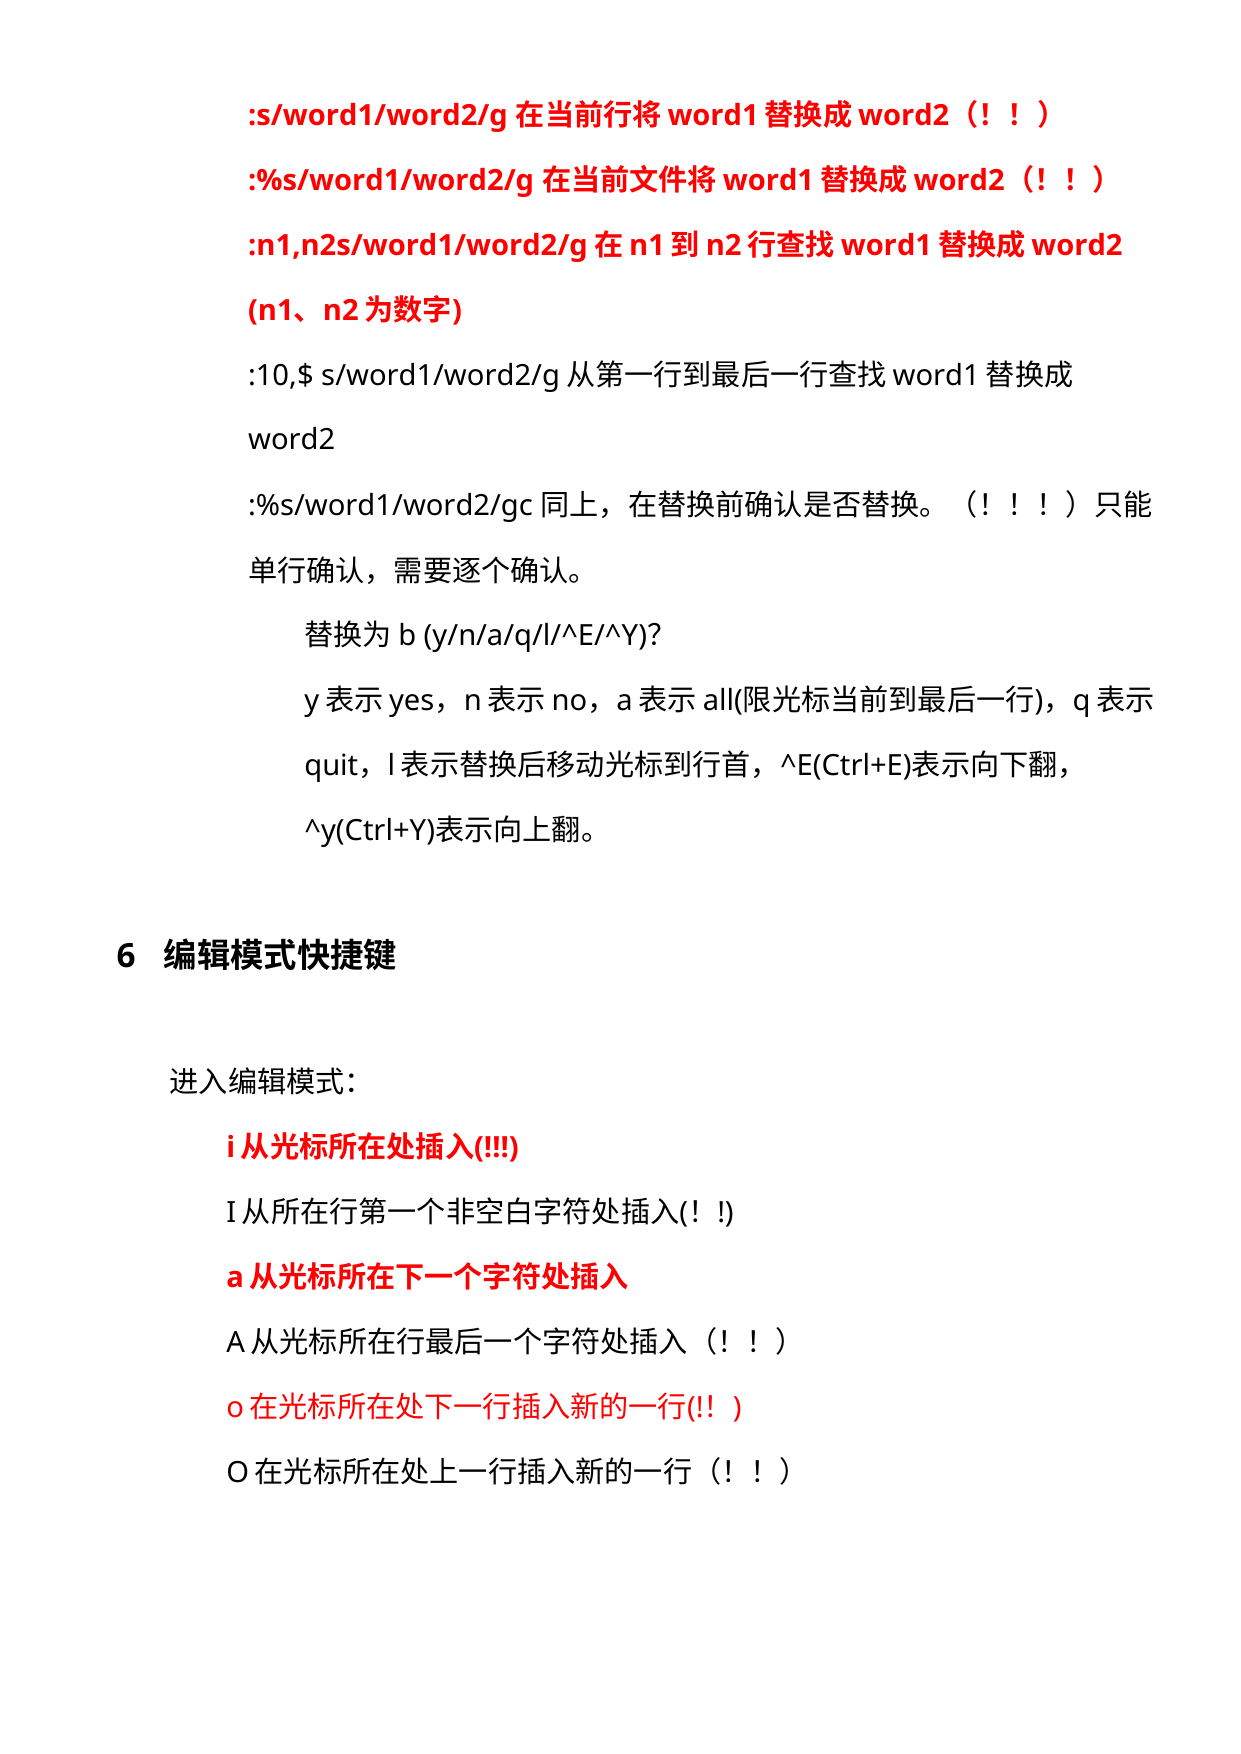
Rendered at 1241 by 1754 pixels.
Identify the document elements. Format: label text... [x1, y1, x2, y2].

text o在光标所在处下一行插入新的一行(!！) [226, 1373, 1164, 1438]
text :10,$ s/word1/word2/g从第一行到最后一行查找word1替换成word2 [248, 341, 1164, 471]
text :s/word1/word2/g 在当前行将word1替换成word2（！！） [248, 81, 1164, 146]
text :%s/word1/word2/g 在当前文件将word1替换成word2（！！） [248, 146, 1164, 211]
text A从光标所在行最后一个字符处插入（！！） [226, 1308, 1164, 1373]
text y表示yes，n表示no，a表示all(限光标当前到最后一行)，q表示quit，l表示替换后移动光标到行首，^E(Ctrl+E)表示向下翻，^y(Ctrl+Y)表示向上翻。 [304, 666, 1164, 861]
text O在光标所在处上一行插入新的一行（！！） [226, 1438, 1164, 1503]
text i从光标所在处插入(!!!) [226, 1113, 1164, 1178]
text :n1,n2s/word1/word2/g在n1到n2行查找word1替换成word2 (n1、n2为数字) [248, 211, 1164, 341]
subtitle 编辑模式快捷键 [116, 920, 1164, 985]
text 替换为 b (y/n/a/q/l/^E/^Y)？ [304, 601, 1164, 666]
text :%s/word1/word2/gc 同上，在替换前确认是否替换。（！！！）只能单行确认，需要逐个确认。 [248, 471, 1164, 601]
text a从光标所在下一个字符处插入 [226, 1243, 1164, 1308]
text I从所在行第一个非空白字符处插入(！!) [226, 1178, 1164, 1243]
text 进入编辑模式： [169, 1048, 1164, 1113]
